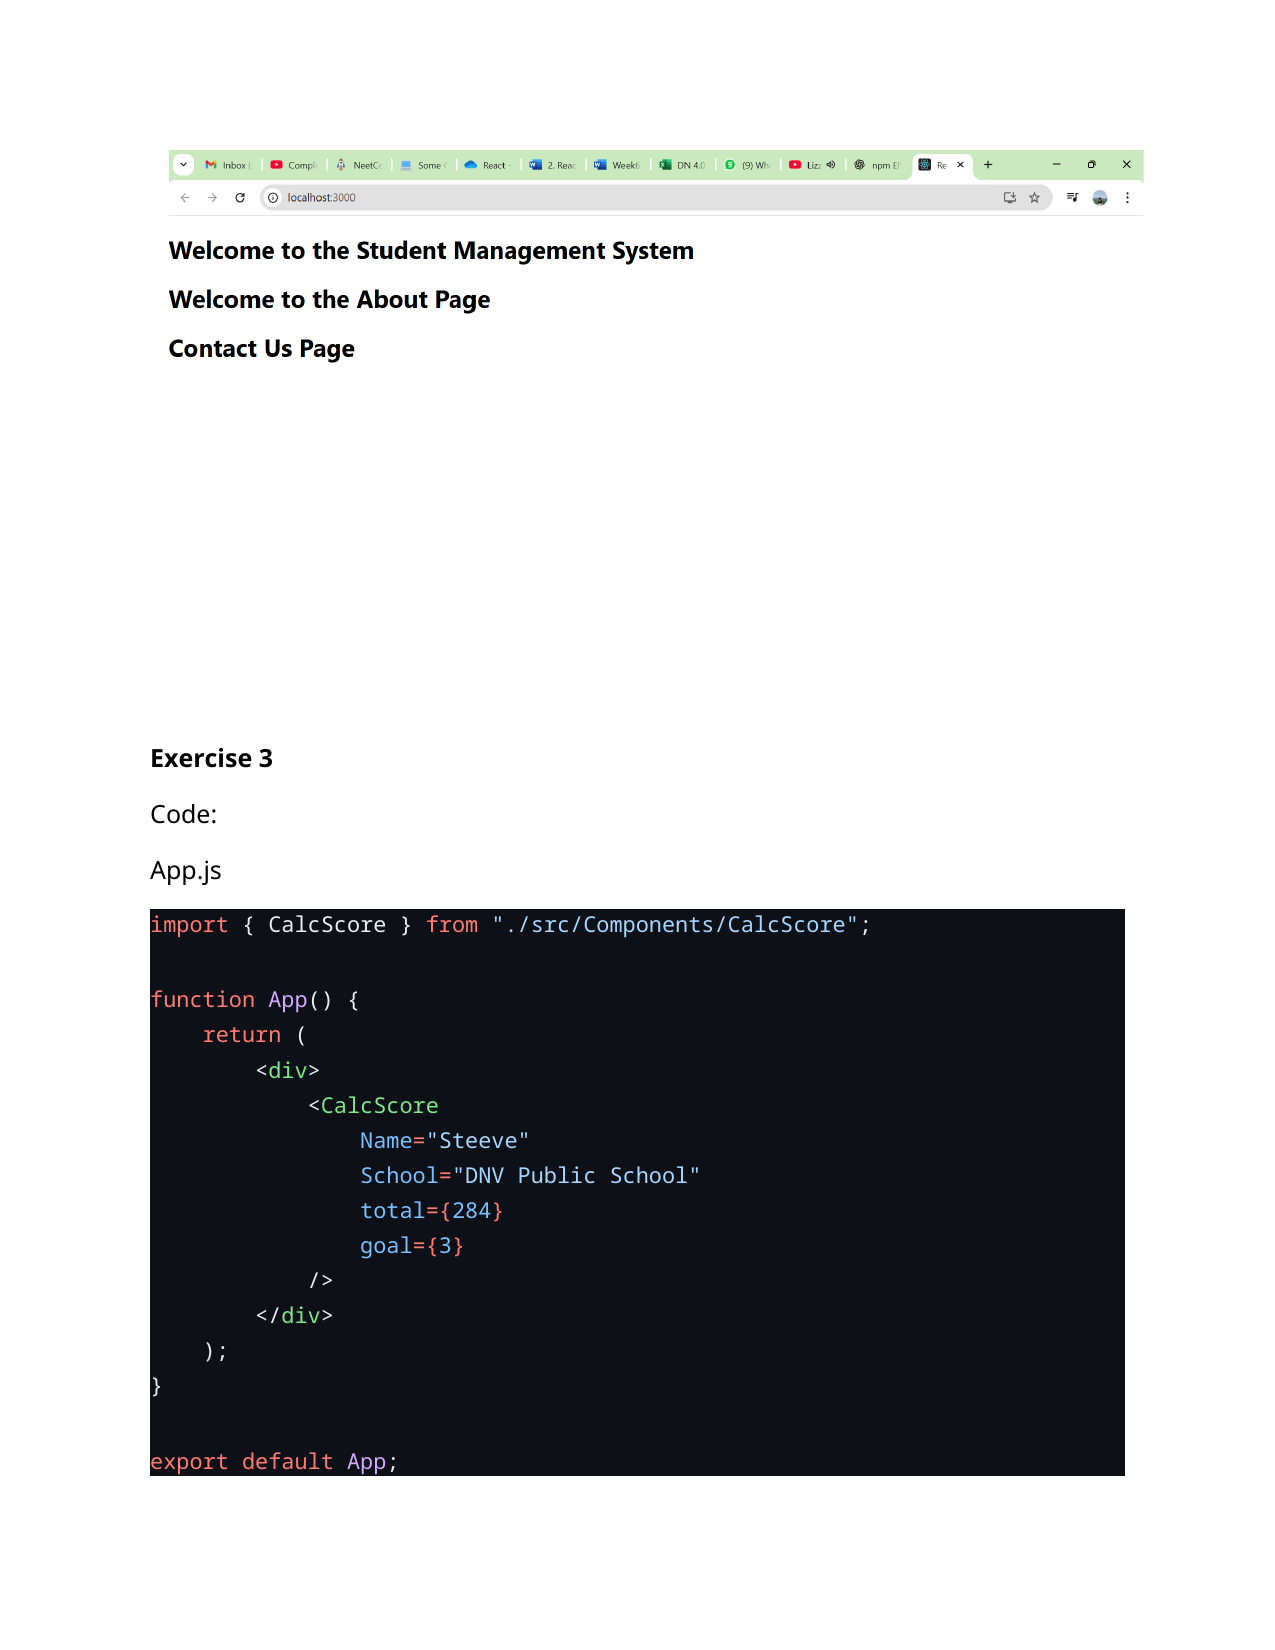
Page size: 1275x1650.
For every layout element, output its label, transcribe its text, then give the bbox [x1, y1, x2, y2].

text <CalcScore [150, 1090, 1125, 1119]
text Name="Steeve" [150, 1125, 1125, 1154]
text App.js [150, 853, 1125, 887]
text } [150, 1371, 1125, 1400]
text return ( [150, 1019, 1125, 1049]
text function App() { [150, 984, 1125, 1014]
text export default App; [150, 1446, 1125, 1476]
text /> [150, 1265, 1125, 1295]
text total={284} [150, 1195, 1125, 1225]
text School="DNV Public School" [150, 1160, 1125, 1190]
text ); [150, 1335, 1125, 1365]
text </div> [150, 1300, 1125, 1330]
text <div> [150, 1054, 1125, 1084]
text Exercise 3 [150, 741, 1125, 775]
text import { CalcScore } from "./src/Components/CalcScore"; [150, 909, 1125, 939]
text goal={3} [150, 1230, 1125, 1260]
text Code: [150, 797, 1125, 831]
